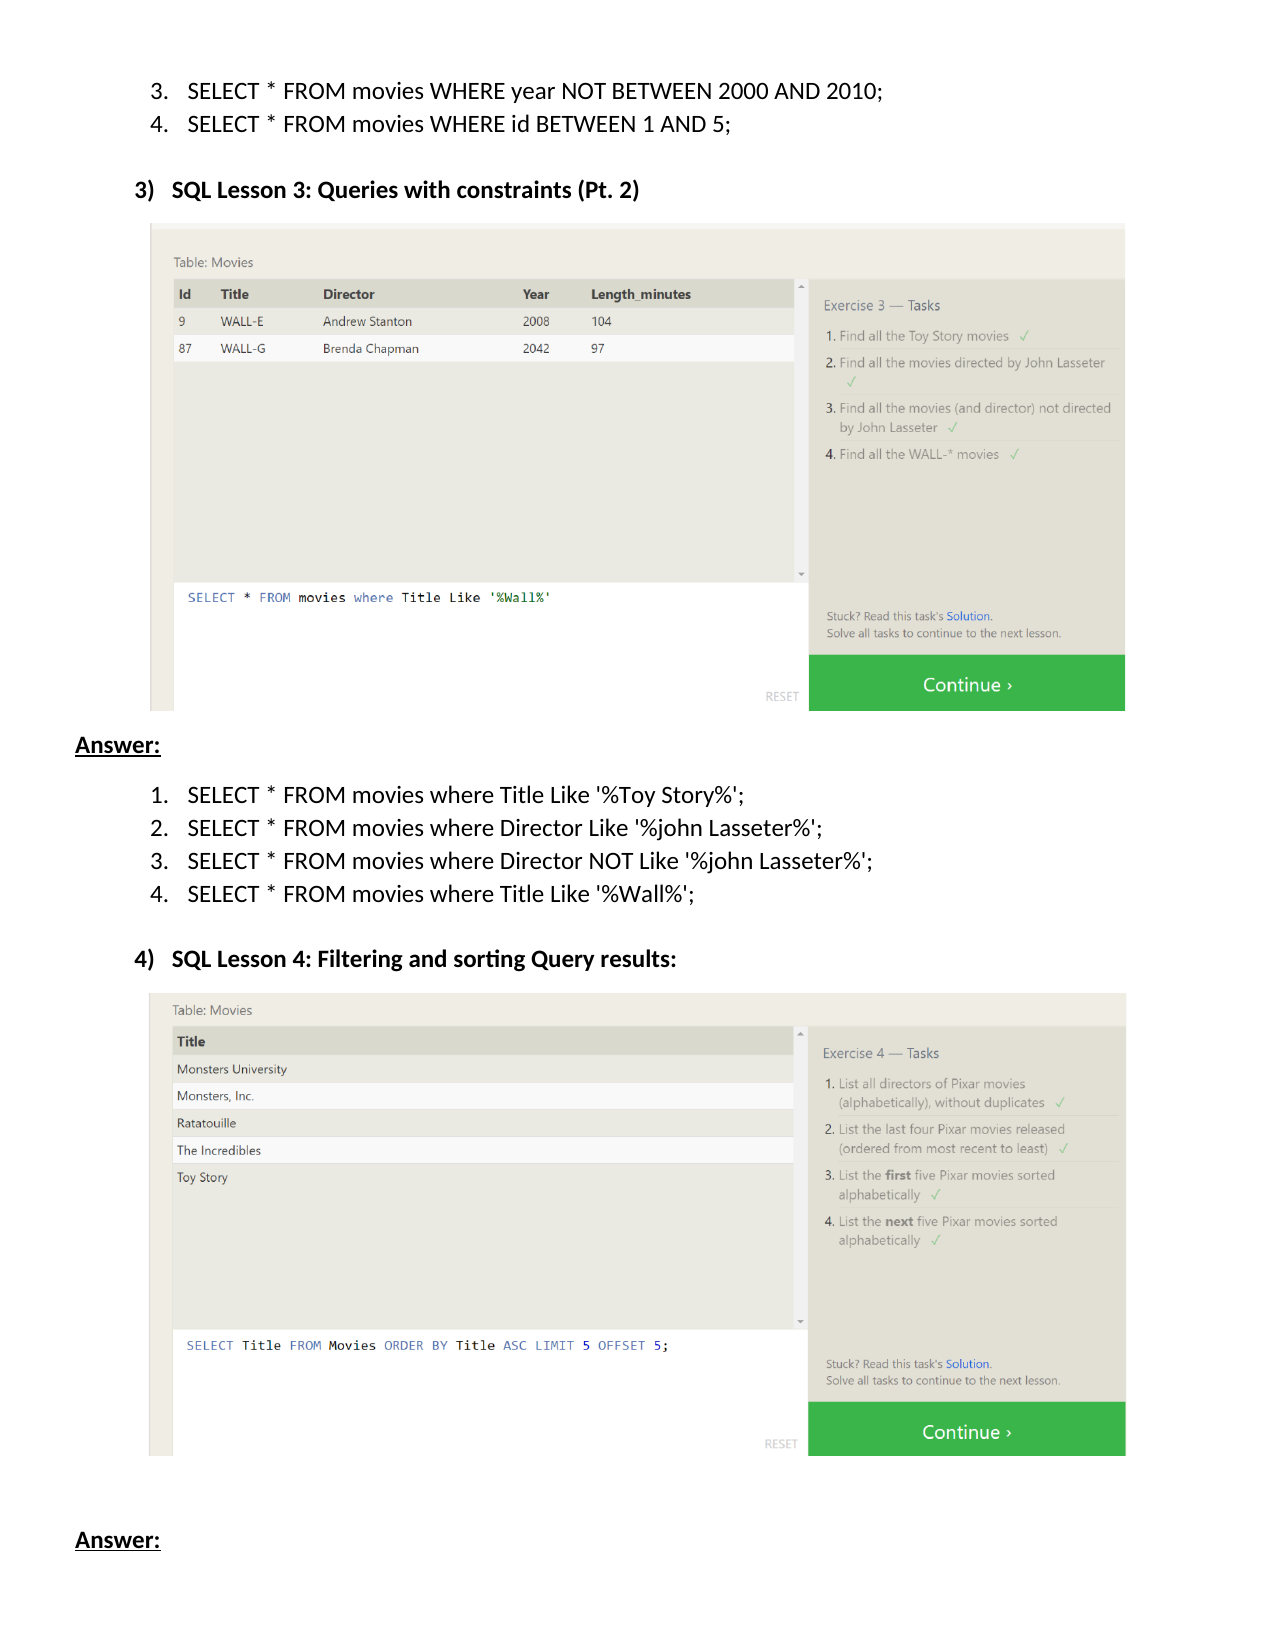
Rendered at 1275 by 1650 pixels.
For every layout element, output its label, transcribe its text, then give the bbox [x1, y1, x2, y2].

picture [150, 223, 1125, 711]
list SELECT * FROM movies where Director NOT Like '%john Lasseter%'; [150, 845, 1200, 875]
text Answer: [75, 729, 1200, 760]
list SQL Lesson 4: Filtering and sorting Query results: [134, 943, 1200, 974]
list SELECT * FROM movies WHERE id BETWEEN 1 AND 5; [150, 108, 1200, 138]
list SQL Lesson 3: Queries with constraints (Pt. 2) [134, 174, 1200, 204]
list SELECT * FROM movies where Title Like '%Wall%'; [150, 878, 1200, 908]
text Answer: [75, 1524, 1200, 1554]
list SELECT * FROM movies WHERE year NOT BETWEEN 2000 AND 2010; [150, 75, 1200, 106]
list SELECT * FROM movies where Title Like '%Toy Story%'; [150, 779, 1200, 809]
list SELECT * FROM movies where Director Like '%john Lasseter%'; [150, 812, 1200, 842]
picture [148, 993, 1127, 1456]
